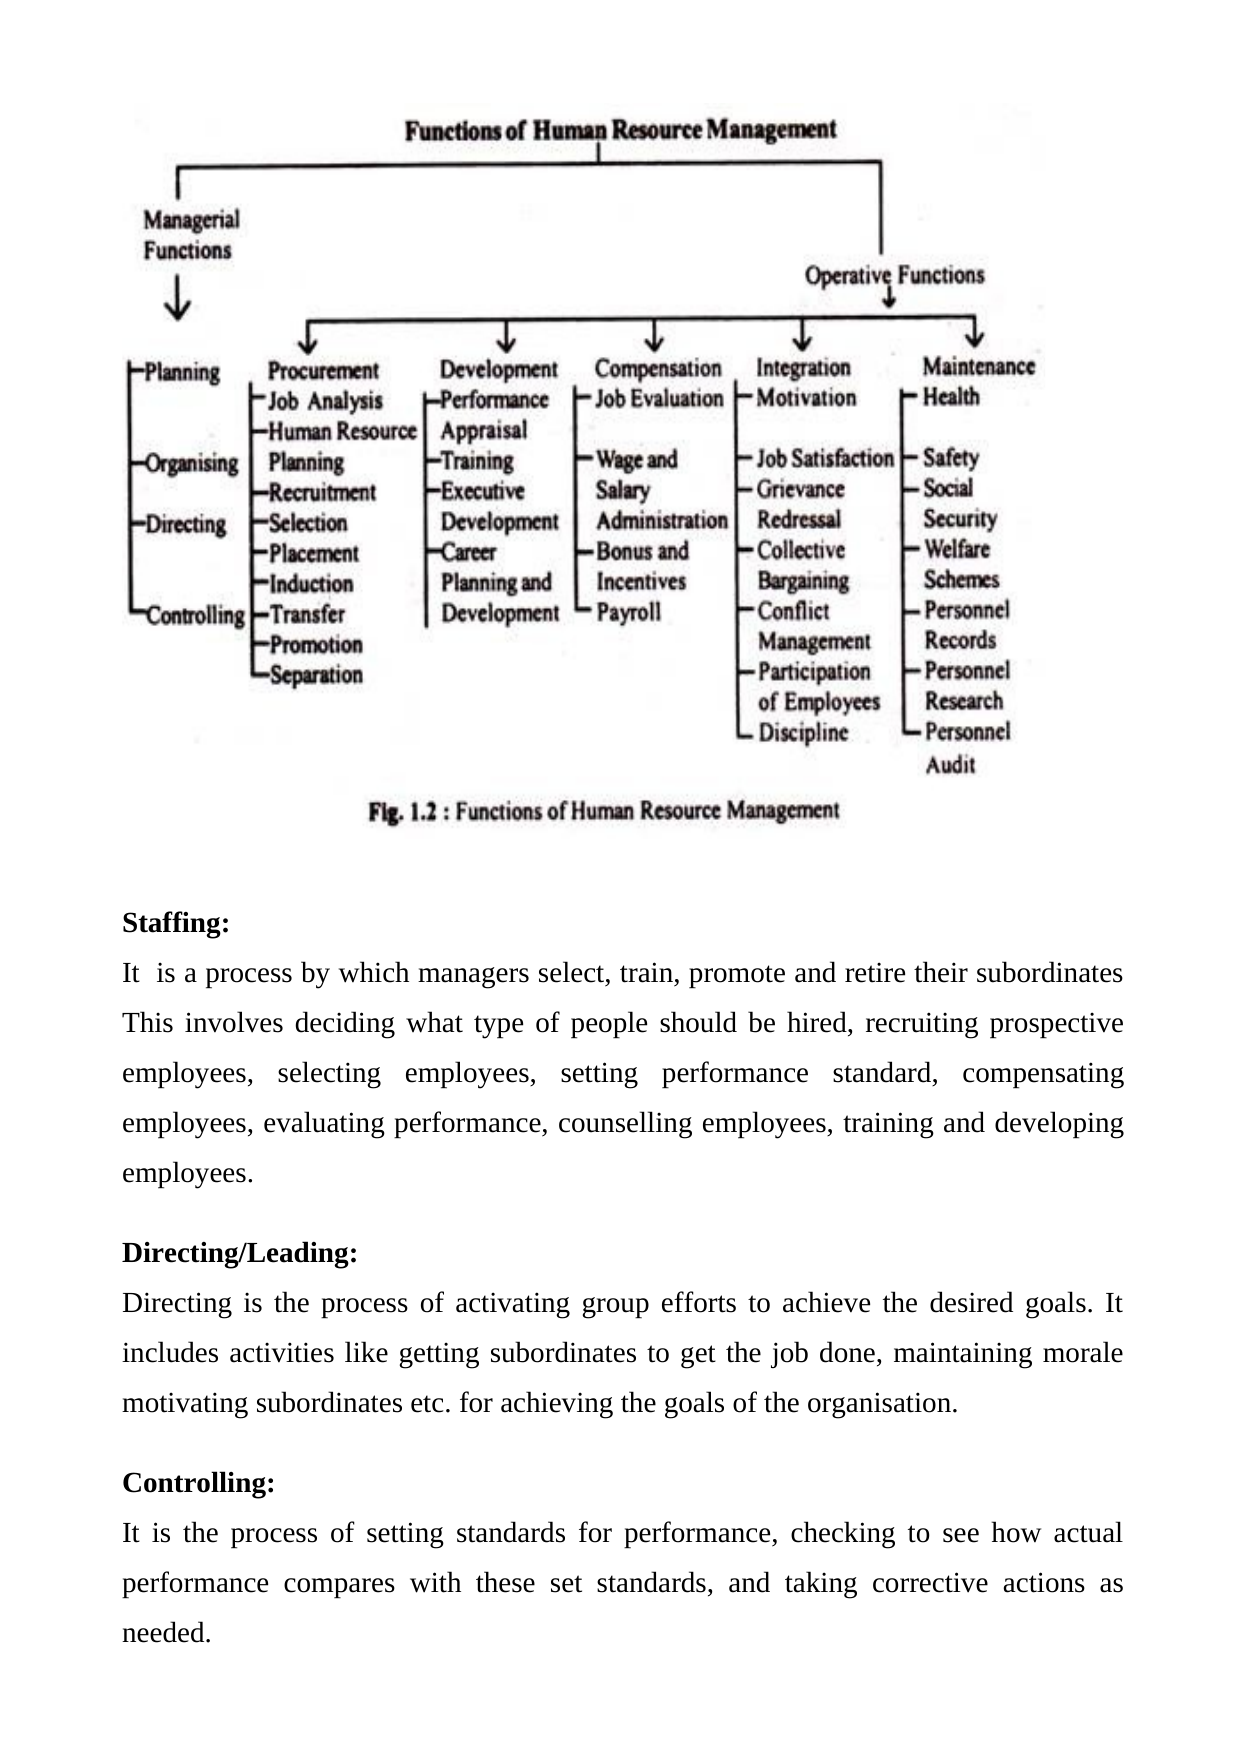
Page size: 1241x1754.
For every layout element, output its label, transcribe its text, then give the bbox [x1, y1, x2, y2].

text Directing is the process of activating group efforts to achieve the desired goals. It includes activities like getting subordinates to get the job done, maintaining morale motivating subordinates etc. for achieving the goals of the organisation. [122, 1269, 1125, 1419]
text Directing/Leading: [122, 1219, 1125, 1269]
text Staffing: [122, 839, 1125, 939]
text It is a process by which managers select, train, promote and retire their subordinates This involves deciding what type of people should be hired, recruiting prospective employees, selecting employees, setting performance standard, compensating employees, evaluating performance, counselling employees, training and developing employees. [122, 939, 1125, 1189]
text Controlling: [122, 1449, 1125, 1499]
text It is the process of setting standards for performance, checking to see how actual performance compares with these set standards, and taking corrective actions as needed. [122, 1499, 1125, 1649]
picture [121, 103, 1046, 839]
